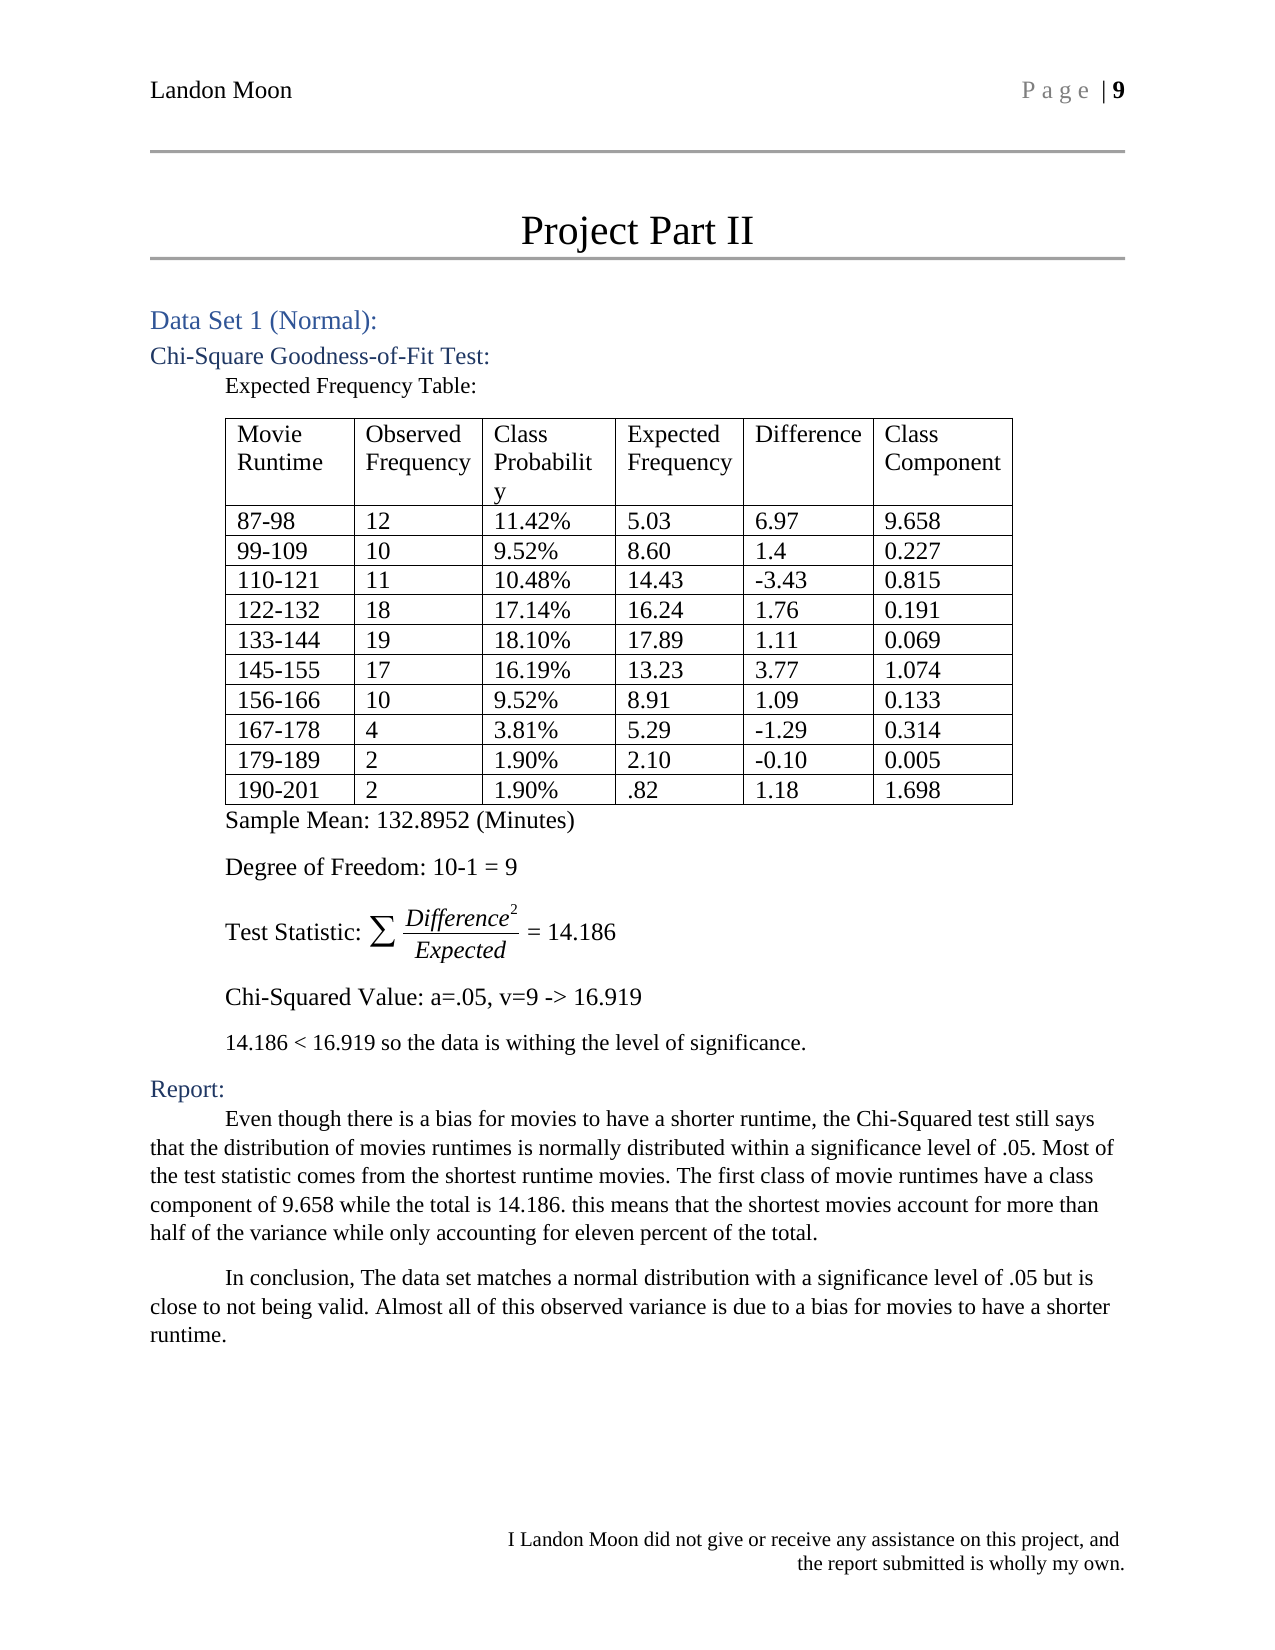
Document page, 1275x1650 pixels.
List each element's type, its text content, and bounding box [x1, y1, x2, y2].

table_cell 18 [355, 595, 482, 624]
table_cell 17 [355, 655, 482, 684]
table_cell 167-178 [226, 715, 354, 744]
table_cell 14.43 [616, 566, 743, 594]
table_cell 0.005 [874, 745, 1012, 774]
table_header Class Component [874, 419, 1012, 505]
table_cell 8.91 [616, 685, 743, 714]
table_cell 1.698 [874, 775, 1012, 804]
table_cell 10 [355, 536, 482, 564]
table_cell 10.48% [483, 566, 615, 594]
table_cell 10 [355, 685, 482, 714]
table_cell 110-121 [226, 566, 354, 594]
table_cell 17.89 [616, 625, 743, 654]
table_cell 1.4 [744, 536, 873, 564]
table_cell 8.60 [616, 536, 743, 564]
table_header Observed Frequency [355, 419, 482, 505]
table_cell 18.10% [483, 625, 615, 654]
text Test Statistic: = 14.186 [225, 900, 1125, 963]
table_cell 2 [355, 745, 482, 774]
text Chi-Squared Value: a=.05, v=9 -> 16.919 [225, 982, 1125, 1010]
table_cell 9.52% [483, 685, 615, 714]
table_cell 5.03 [616, 506, 743, 535]
table_cell 9.52% [483, 536, 615, 564]
table_cell 0.227 [874, 536, 1012, 564]
table_cell 4 [355, 715, 482, 744]
table_cell 3.81% [483, 715, 615, 744]
table_cell 5.29 [616, 715, 743, 744]
table_cell 3.77 [744, 655, 873, 684]
table_cell 9.658 [874, 506, 1012, 535]
table_cell 156-166 [226, 685, 354, 714]
table_header Difference [744, 419, 873, 505]
table_cell 2.10 [616, 745, 743, 774]
table_cell 17.14% [483, 595, 615, 624]
table_cell 179-189 [226, 745, 354, 774]
table_cell -0.10 [744, 745, 873, 774]
text Degree of Freedom: 10-1 = 9 [225, 852, 1125, 881]
subtitle Report: [150, 1074, 1125, 1103]
table_cell 2 [355, 775, 482, 804]
table_cell 0.191 [874, 595, 1012, 624]
table_cell 1.09 [744, 685, 873, 714]
subtitle Project Part II [150, 205, 1125, 253]
table_cell 1.90% [483, 775, 615, 804]
table_header Movie Runtime [226, 419, 354, 505]
subtitle Data Set 1 (Normal): [150, 304, 1125, 335]
table_cell 11.42% [483, 506, 615, 535]
table_cell -1.29 [744, 715, 873, 744]
table_cell -3.43 [744, 566, 873, 594]
text Expected Frequency Table: [225, 372, 1125, 399]
table_cell 0.314 [874, 715, 1012, 744]
table_cell .82 [616, 775, 743, 804]
table_cell 0.133 [874, 685, 1012, 714]
table_cell 16.19% [483, 655, 615, 684]
table_cell 16.24 [616, 595, 743, 624]
text Sample Mean: 132.8952 (Minutes) [225, 805, 1125, 833]
table_header Class Probability [483, 419, 615, 505]
table_cell 1.11 [744, 625, 873, 654]
subtitle Chi-Square Goodness-of-Fit Test: [150, 341, 1125, 370]
table_cell 0.069 [874, 625, 1012, 654]
table_cell 6.97 [744, 506, 873, 535]
table_cell 122-132 [226, 595, 354, 624]
table_cell 13.23 [616, 655, 743, 684]
text In conclusion, The data set matches a normal distribution with a significance level of .05 but is close to not being valid. Almost all of this observed variance is due to a bias for movies to have a shorter runtime. [150, 1264, 1125, 1348]
table_cell 0.815 [874, 566, 1012, 594]
table_cell 99-109 [226, 536, 354, 564]
table_cell 1.76 [744, 595, 873, 624]
table_cell 19 [355, 625, 482, 654]
text Even though there is a bias for movies to have a shorter runtime, the Chi-Squared test still says that the distribution of movies runtimes is normally distributed within a significance level of .05. Most of the test statistic comes from the shortest runtime movies. The first class of movie runtimes have a class component of 9.658 while the total is 14.186. this means that the shortest movies account for more than half of the variance while only accounting for eleven percent of the total. [150, 1106, 1125, 1246]
table_cell 1.18 [744, 775, 873, 804]
table_cell 1.074 [874, 655, 1012, 684]
table_cell 1.90% [483, 745, 615, 774]
table_cell 87-98 [226, 506, 354, 535]
table_cell 11 [355, 566, 482, 594]
table_cell 190-201 [226, 775, 354, 804]
table_cell 133-144 [226, 625, 354, 654]
table_cell 145-155 [226, 655, 354, 684]
table_cell 12 [355, 506, 482, 535]
text 14.186 < 16.919 so the data is withing the level of significance. [225, 1029, 1125, 1056]
table_header Expected Frequency [616, 419, 743, 505]
